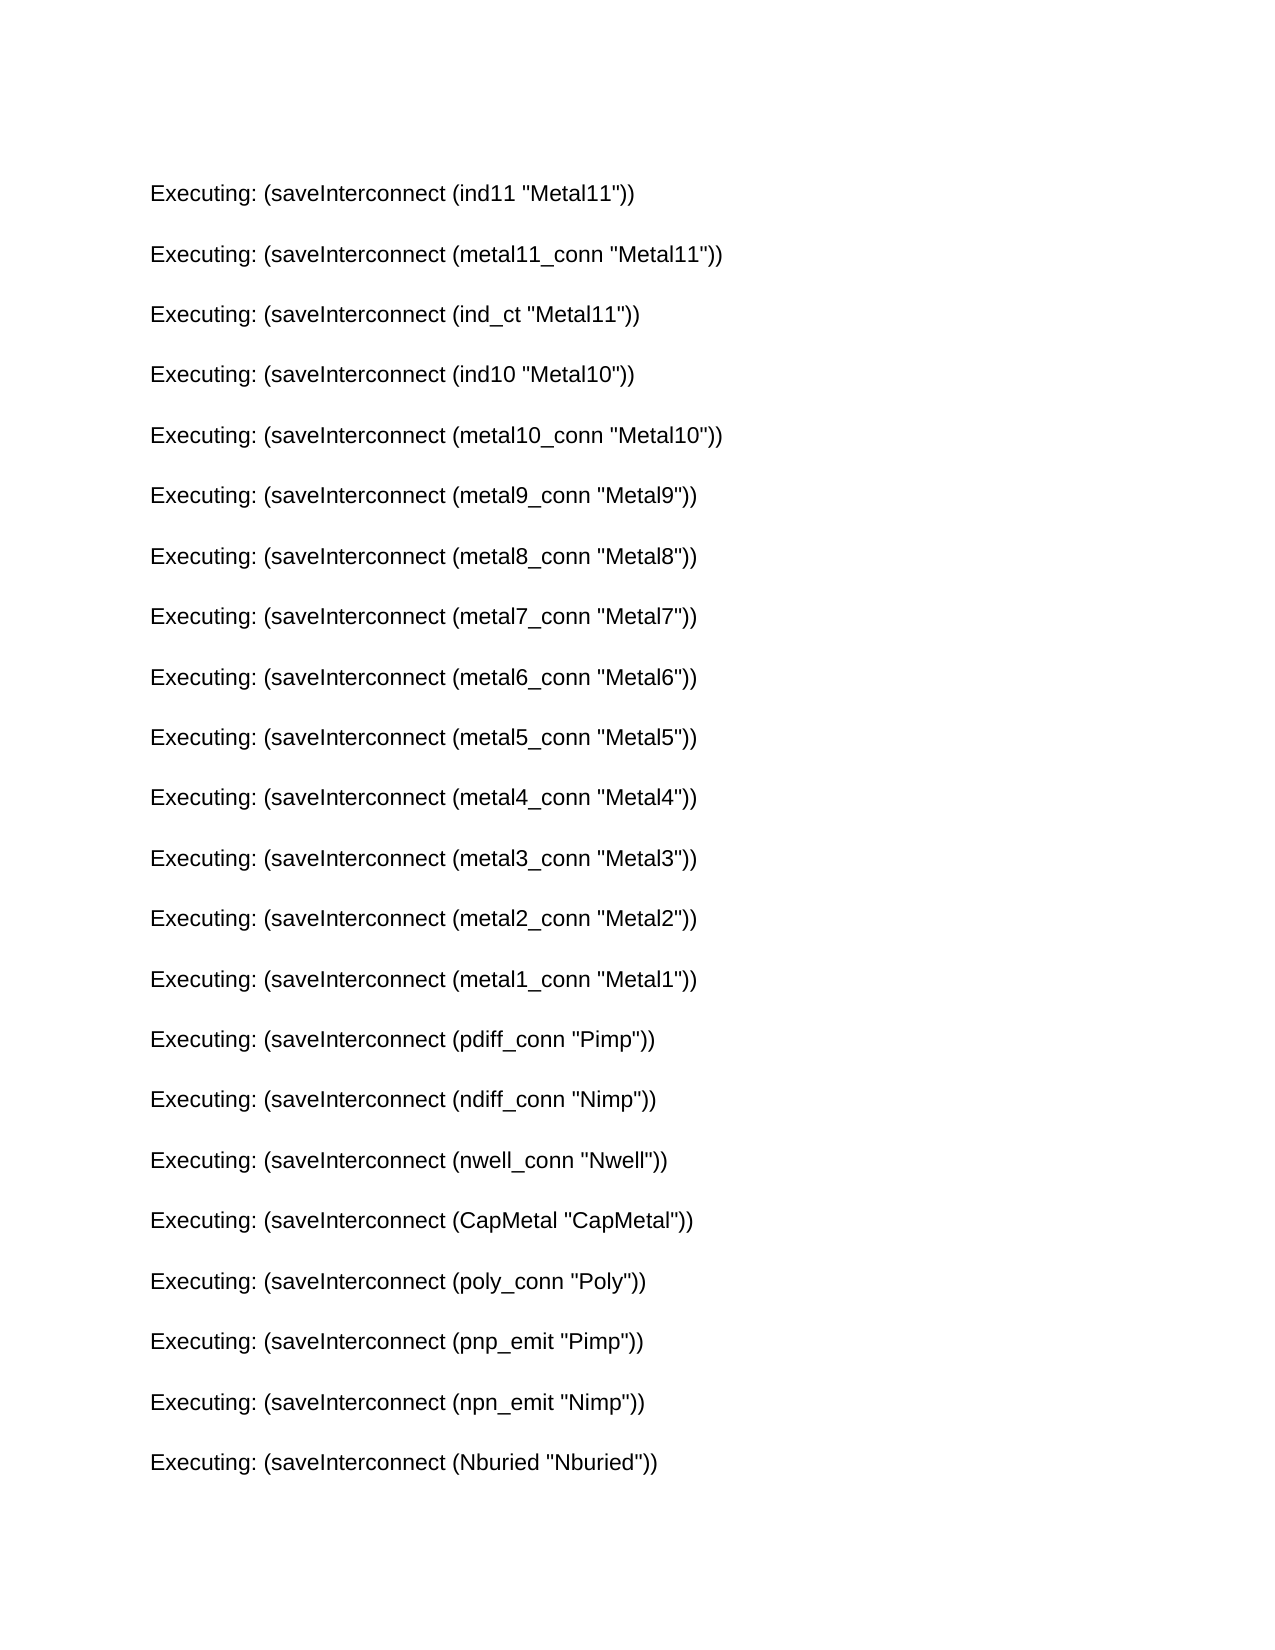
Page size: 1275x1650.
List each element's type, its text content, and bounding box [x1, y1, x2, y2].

text Executing: (saveInterconnect (metal4_conn "Metal4")) [150, 784, 1125, 811]
text Executing: (saveInterconnect (pnp_emit "Pimp")) [150, 1328, 1125, 1354]
text Executing: (saveInterconnect (ind11 "Metal11")) [150, 180, 1125, 207]
text Executing: (saveInterconnect (metal2_conn "Metal2")) [150, 905, 1125, 932]
text Executing: (saveInterconnect (metal8_conn "Metal8")) [150, 543, 1125, 569]
text Executing: (saveInterconnect (metal1_conn "Metal1")) [150, 966, 1125, 992]
text Executing: (saveInterconnect (nwell_conn "Nwell")) [150, 1147, 1125, 1173]
text Executing: (saveInterconnect (metal5_conn "Metal5")) [150, 724, 1125, 750]
text Executing: (saveInterconnect (CapMetal "CapMetal")) [150, 1207, 1125, 1234]
text Executing: (saveInterconnect (pdiff_conn "Pimp")) [150, 1026, 1125, 1052]
text Executing: (saveInterconnect (metal7_conn "Metal7")) [150, 603, 1125, 629]
text Executing: (saveInterconnect (metal6_conn "Metal6")) [150, 663, 1125, 690]
text Executing: (saveInterconnect (ind10 "Metal10")) [150, 361, 1125, 388]
text Executing: (saveInterconnect (metal11_conn "Metal11")) [150, 241, 1125, 267]
text Executing: (saveInterconnect (metal3_conn "Metal3")) [150, 845, 1125, 871]
text Executing: (saveInterconnect (metal10_conn "Metal10")) [150, 422, 1125, 448]
text Executing: (saveInterconnect (metal9_conn "Metal9")) [150, 482, 1125, 509]
text Executing: (saveInterconnect (npn_emit "Nimp")) [150, 1388, 1125, 1415]
text Executing: (saveInterconnect (poly_conn "Poly")) [150, 1268, 1125, 1294]
text Executing: (saveInterconnect (Nburied "Nburied")) [150, 1449, 1125, 1475]
text Executing: (saveInterconnect (ndiff_conn "Nimp")) [150, 1086, 1125, 1113]
text Executing: (saveInterconnect (ind_ct "Metal11")) [150, 301, 1125, 327]
